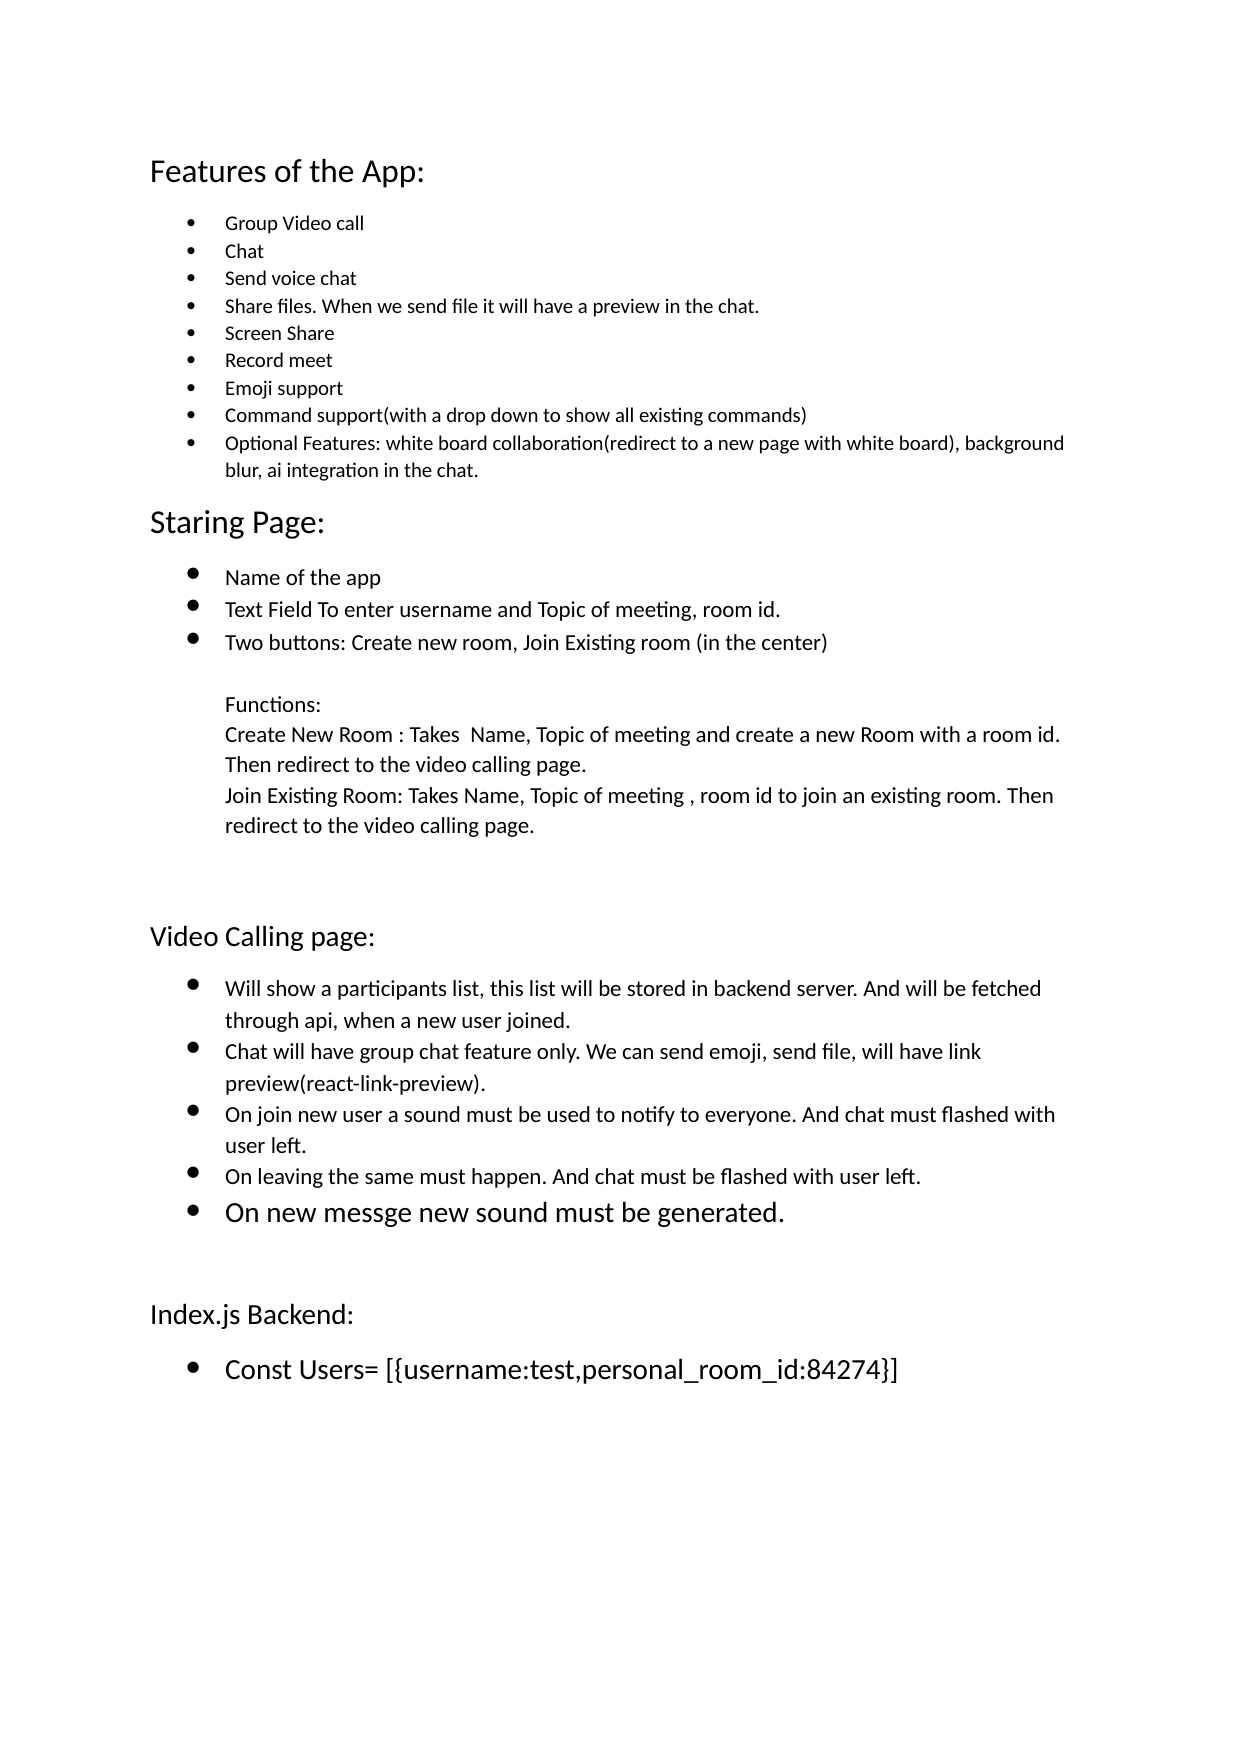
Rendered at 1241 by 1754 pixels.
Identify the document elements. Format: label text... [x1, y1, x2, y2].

list Text Field To enter username and Topic of meeting, room id. [187, 594, 1090, 625]
list Chat will have group chat feature only. We can send emoji, send file, will have link preview(react-link-preview). [187, 1036, 1090, 1097]
list Emoji support [187, 375, 1090, 400]
list Name of the app [187, 562, 1090, 592]
list On join new user a sound must be used to notify to everyone. And chat must flashed with user left. [187, 1099, 1090, 1159]
list Const Users= [{username:test,personal_room_id:84274}] [187, 1351, 1090, 1387]
list On leaving the same must happen. And chat must be flashed with user left. [187, 1162, 1090, 1192]
text Staring Page: [150, 501, 1090, 542]
list Optional Features: white board collaboration(redirect to a new page with white board), background blur, ai integration in the chat. [187, 430, 1090, 483]
list Record meet [187, 348, 1090, 373]
text Features of the App: [150, 150, 1090, 191]
list Share files. When we send file it will have a preview in the chat. [187, 293, 1090, 318]
text Video Calling page: [150, 918, 1090, 954]
list Join Existing Room: Takes Name, Topic of meeting , room id to join an existing room. Then redirect to the video calling page. [225, 781, 1090, 839]
list Group Video call [187, 211, 1090, 236]
list Screen Share [187, 320, 1090, 346]
list Command support(with a drop down to show all existing commands) [187, 402, 1090, 428]
list Two buttons: Create new room, Join Existing room (in the center) [187, 627, 1090, 658]
list Will show a participants list, this list will be stored in backend server. And will be fetched through api, when a new user joined. [187, 973, 1090, 1034]
list Send voice chat [187, 265, 1090, 291]
list Functions: [225, 690, 1090, 718]
list Chat [187, 238, 1090, 263]
list On new messge new sound must be generated. [187, 1194, 1090, 1230]
list Create New Room : Takes Name, Topic of meeting and create a new Room with a room id. Then redirect to the video calling page. [225, 720, 1090, 779]
text Index.js Backend: [150, 1296, 1090, 1332]
